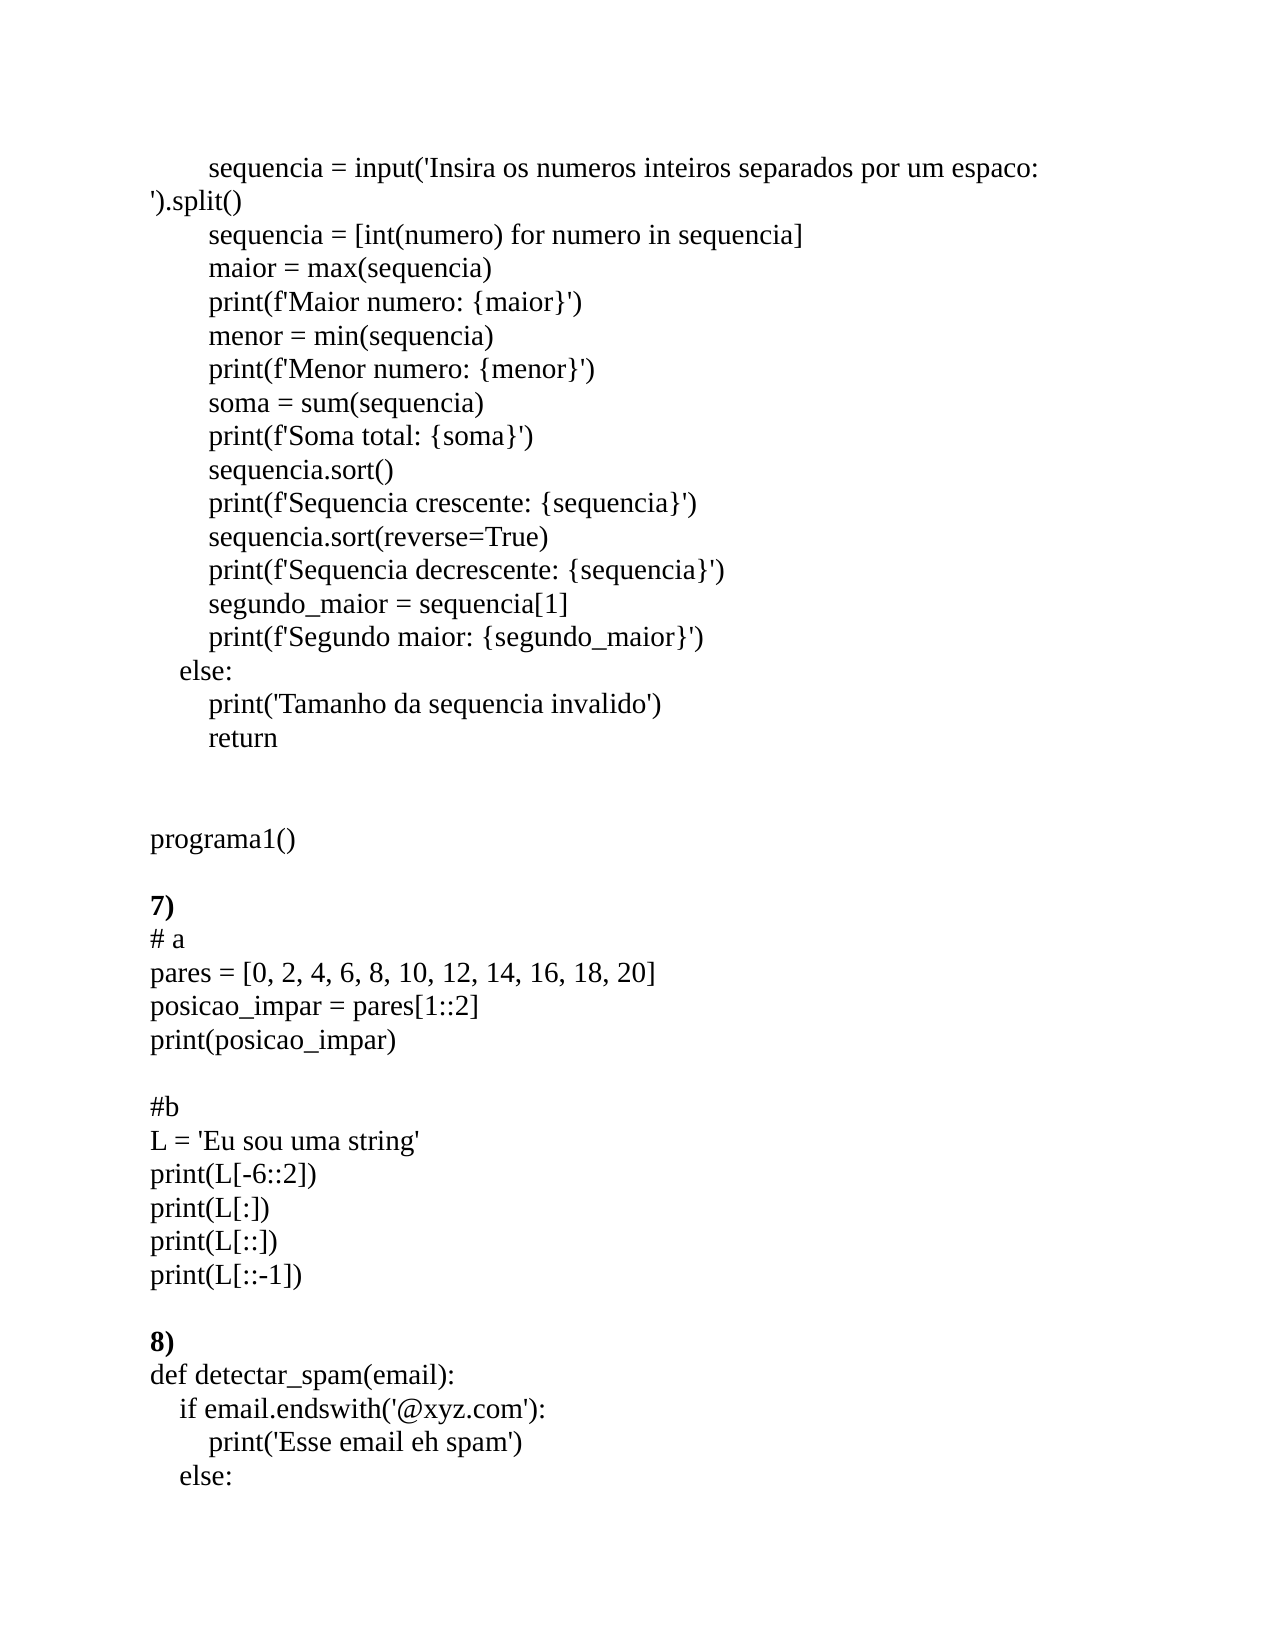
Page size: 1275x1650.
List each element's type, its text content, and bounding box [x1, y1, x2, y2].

text print(f'Sequencia decrescente: {sequencia}') [150, 552, 1125, 586]
text print(posicao_impar) [150, 1022, 1125, 1056]
text print(L[:]) [150, 1190, 1125, 1223]
text print(f'Soma total: {soma}') [150, 418, 1125, 452]
text #b [150, 1089, 1125, 1123]
text return [150, 720, 1125, 754]
text print('Esse email eh spam') [150, 1424, 1125, 1458]
text # a [150, 921, 1125, 955]
text menor = min(sequencia) [150, 318, 1125, 351]
text 8) [150, 1324, 1125, 1357]
text print(L[::]) [150, 1223, 1125, 1257]
text print(f'Menor numero: {menor}') [150, 351, 1125, 385]
text posicao_impar = pares[1::2] [150, 988, 1125, 1022]
text print(L[::-1]) [150, 1257, 1125, 1290]
text sequencia.sort() [150, 452, 1125, 485]
text soma = sum(sequencia) [150, 385, 1125, 418]
text sequencia.sort(reverse=True) [150, 519, 1125, 552]
text if email.endswith('@xyz.com'): [150, 1391, 1125, 1424]
text print(L[-6::2]) [150, 1156, 1125, 1190]
text maior = max(sequencia) [150, 251, 1125, 284]
text segundo_maior = sequencia[1] [150, 586, 1125, 619]
text L = 'Eu sou uma string' [150, 1123, 1125, 1156]
text print(f'Maior numero: {maior}') [150, 284, 1125, 318]
text def detectar_spam(email): [150, 1357, 1125, 1391]
text print(f'Sequencia crescente: {sequencia}') [150, 485, 1125, 519]
text else: [150, 1458, 1125, 1492]
text 7) [150, 888, 1125, 921]
text programa1() [150, 821, 1125, 854]
text print('Tamanho da sequencia invalido') [150, 687, 1125, 720]
text print(f'Segundo maior: {segundo_maior}') [150, 619, 1125, 653]
text sequencia = [int(numero) for numero in sequencia] [150, 217, 1125, 251]
text pares = [0, 2, 4, 6, 8, 10, 12, 14, 16, 18, 20] [150, 955, 1125, 988]
text sequencia = input('Insira os numeros inteiros separados por um espaco: ').split() [150, 150, 1125, 217]
text else: [150, 653, 1125, 687]
